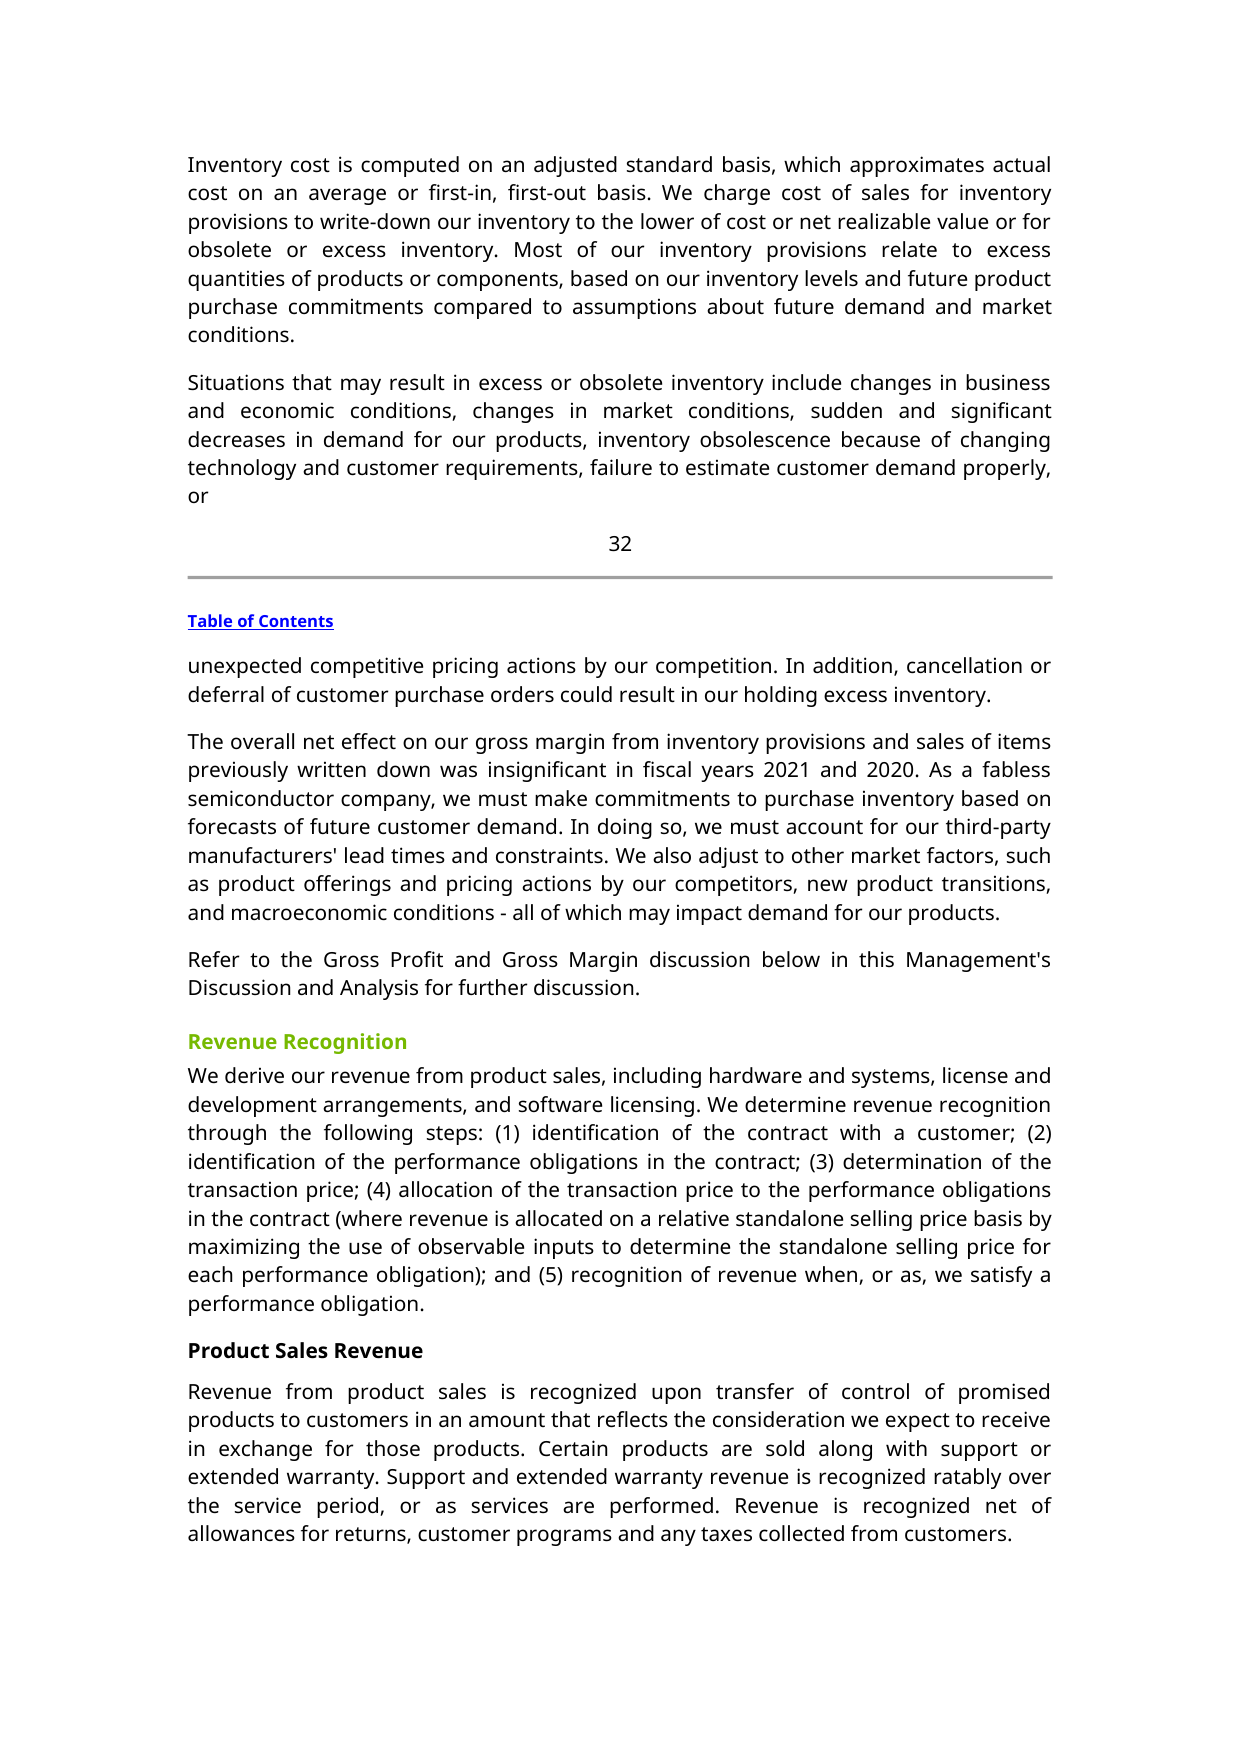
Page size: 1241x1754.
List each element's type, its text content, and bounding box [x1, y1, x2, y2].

text We derive our revenue from product sales, including hardware and systems, license and development arrangements, and software licensing. We determine revenue recognition through the following steps: (1) identification of the contract with a customer; (2) identification of the performance obligations in the contract; (3) determination of the transaction price; (4) allocation of the transaction price to the performance obligations in the contract (where revenue is allocated on a relative standalone selling price basis by maximizing the use of observable inputs to determine the standalone selling price for each performance obligation); and (5) recognition of revenue when, or as, we satisfy a performance obligation. [187, 1061, 1053, 1317]
text Inventory cost is computed on an adjusted standard basis, which approximates actual cost on an average or first-in, first-out basis. We charge cost of sales for inventory provisions to write-down our inventory to the lower of cost or net realizable value or for obsolete or excess inventory. Most of our inventory provisions relate to excess quantities of products or components, based on our inventory levels and future product purchase commitments compared to assumptions about future demand and market conditions. [187, 150, 1053, 349]
text Table of Contents [187, 610, 1053, 633]
text The overall net effect on our gross margin from inventory provisions and sales of items previously written down was insignificant in fiscal years 2021 and 2020. As a fabless semiconductor company, we must make commitments to purchase inventory based on forecasts of future customer demand. In doing so, we must account for our third-party manufacturers' lead times and constraints. We also adjust to other market factors, such as product offerings and pricing actions by our competitors, new product transitions, and macroeconomic conditions - all of which may impact demand for our products. [187, 727, 1053, 926]
text Situations that may result in excess or obsolete inventory include changes in business and economic conditions, changes in market conditions, sudden and significant decreases in demand for our products, inventory obsolescence because of changing technology and customer requirements, failure to estimate customer demand properly, or [187, 368, 1053, 510]
text Revenue Recognition [187, 1027, 1053, 1055]
text Refer to the Gross Profit and Gross Margin discussion below in this Management's Discussion and Analysis for further discussion. [187, 945, 1053, 1002]
text 32 [187, 529, 1053, 557]
text Product Sales Revenue [187, 1336, 1053, 1364]
text Revenue from product sales is recognized upon transfer of control of promised products to customers in an amount that reflects the consideration we expect to receive in exchange for those products. Certain products are sold along with support or extended warranty. Support and extended warranty revenue is recognized ratably over the service period, or as services are performed. Revenue is recognized net of allowances for returns, customer programs and any taxes collected from customers. [187, 1377, 1053, 1548]
text unexpected competitive pricing actions by our competition. In addition, cancellation or deferral of customer purchase orders could result in our holding excess inventory. [187, 651, 1053, 708]
